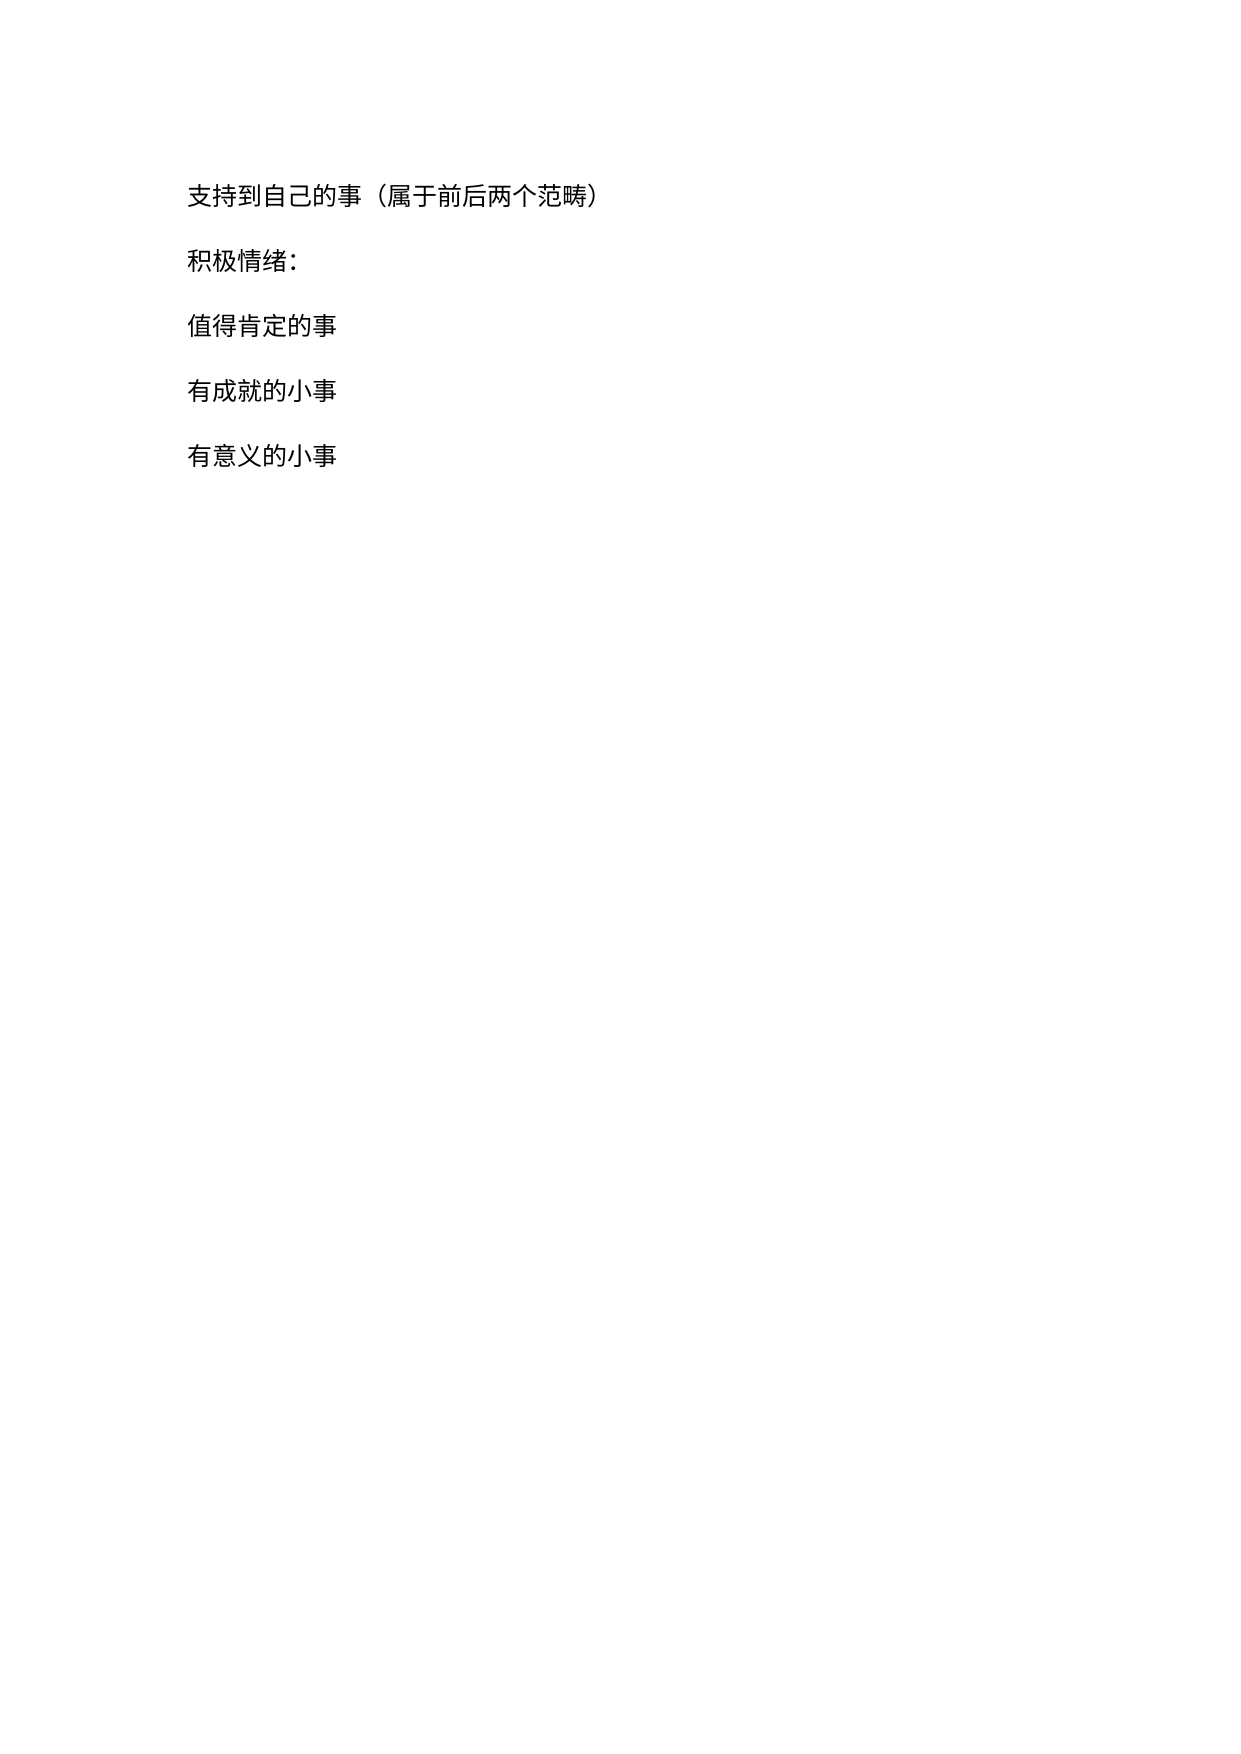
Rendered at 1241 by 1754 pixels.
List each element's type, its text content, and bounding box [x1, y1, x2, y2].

text 值得肯定的事 [187, 292, 1053, 357]
text 有意义的小事 [187, 422, 1053, 487]
text 支持到自己的事（属于前后两个范畴） [187, 162, 1053, 227]
text 有成就的小事 [187, 357, 1053, 422]
text 积极情绪： [187, 227, 1053, 292]
